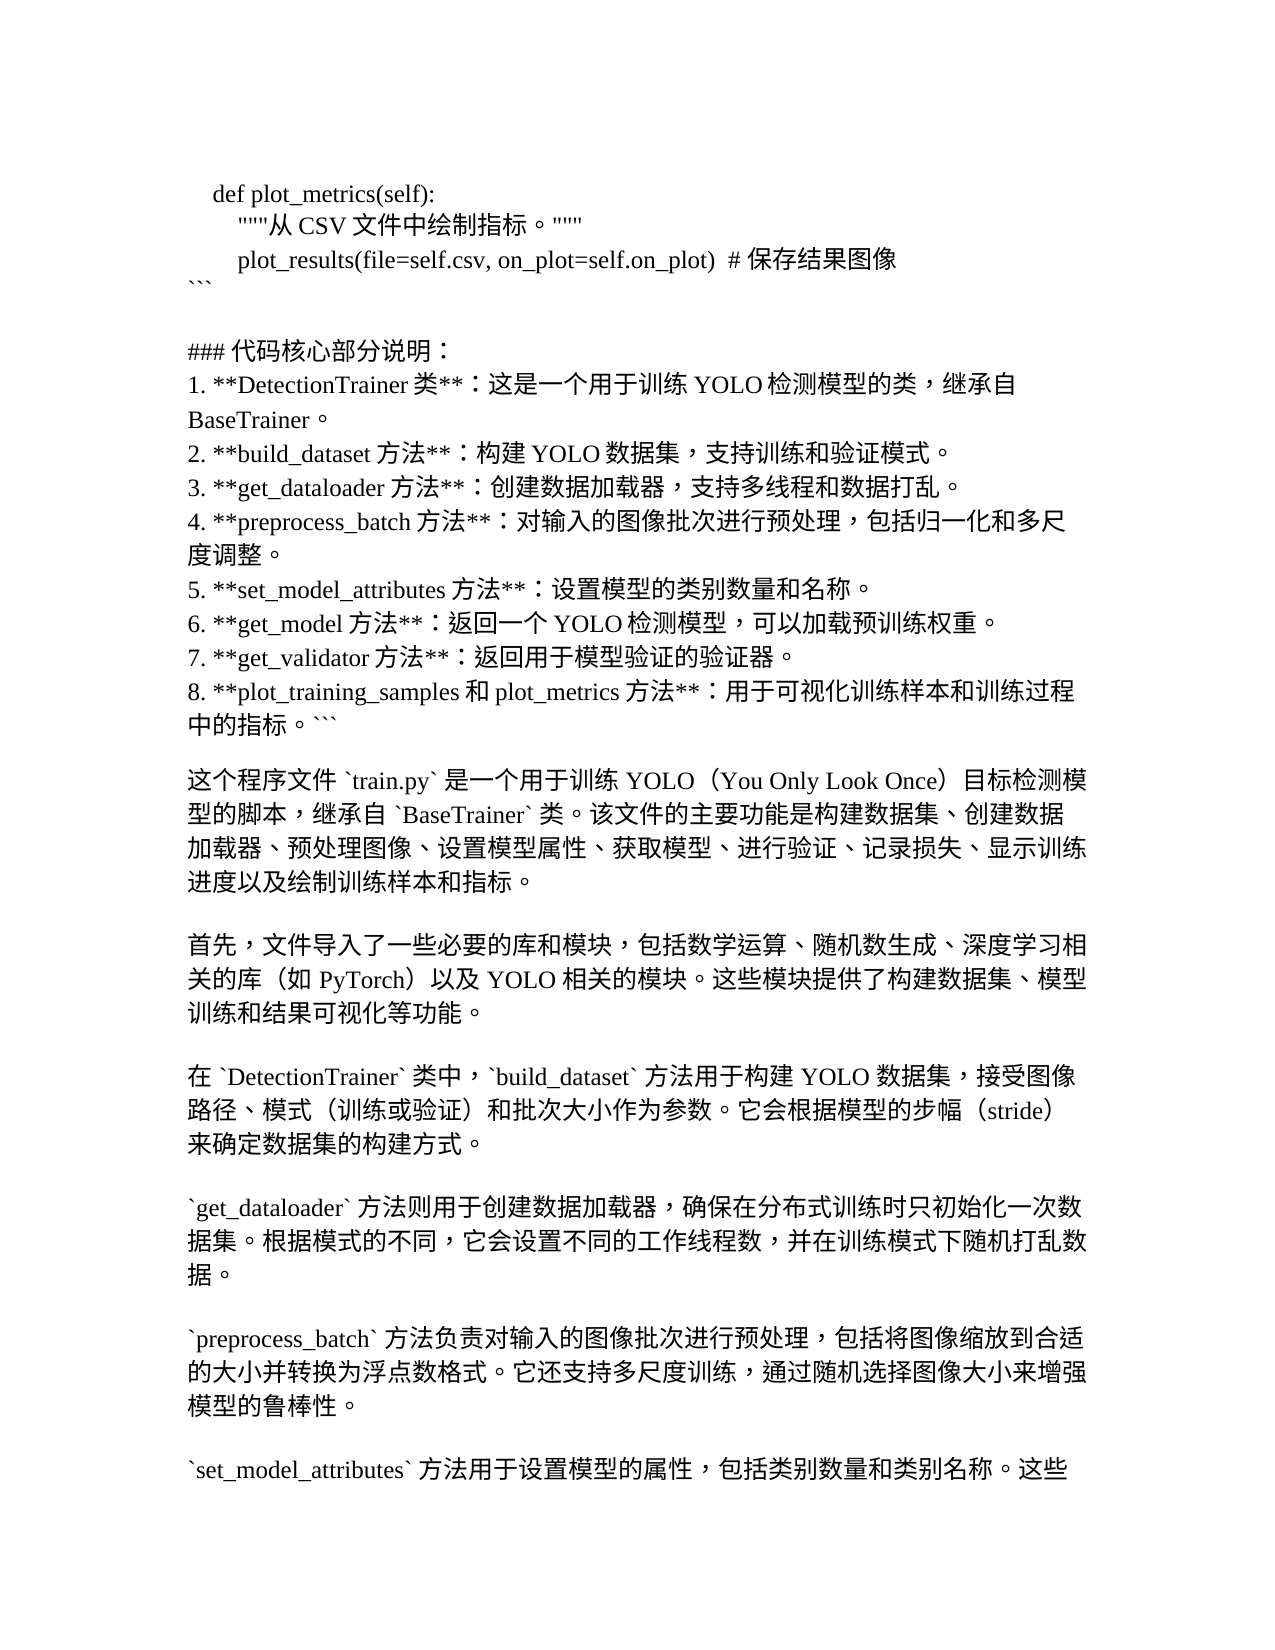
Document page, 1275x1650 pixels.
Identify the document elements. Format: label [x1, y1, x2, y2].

text [187, 763, 1087, 1486]
text [187, 150, 1087, 742]
